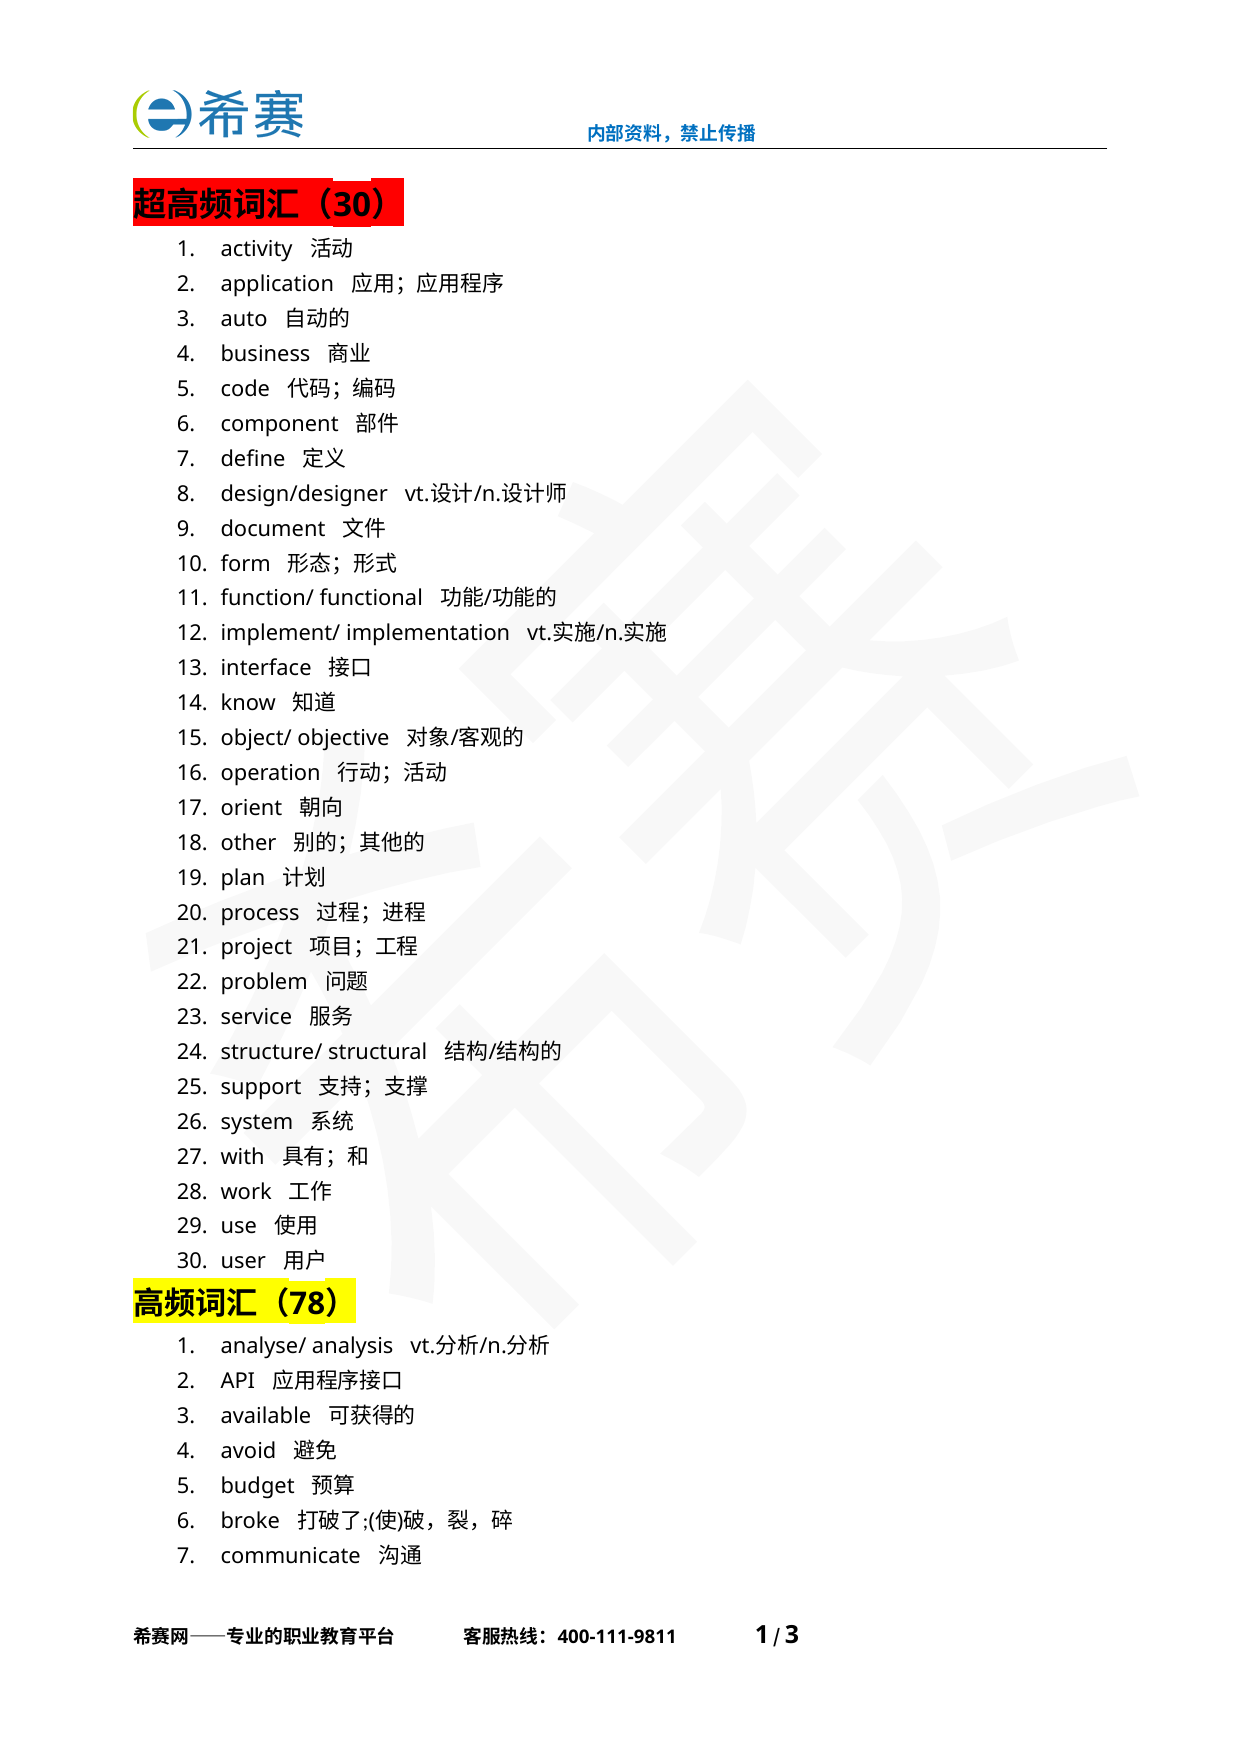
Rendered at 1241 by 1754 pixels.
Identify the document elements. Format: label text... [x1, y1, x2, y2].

list function/ functional 功能/功能的 [177, 580, 1107, 612]
list user 用户 [177, 1243, 1107, 1275]
text 高频词汇（78） [325, 1278, 1107, 1324]
list available 可获得的 [177, 1398, 1107, 1430]
list work 工作 [177, 1174, 1107, 1205]
list avoid 避免 [177, 1433, 1107, 1465]
text 超高频词汇（30） [371, 178, 1107, 227]
list communicate 沟通 [177, 1538, 1107, 1569]
list other 别的；其他的 [177, 825, 1107, 856]
list document 文件 [177, 511, 1107, 542]
list with 具有；和 [177, 1139, 1107, 1171]
list orient 朝向 [177, 790, 1107, 822]
list operation 行动；活动 [177, 755, 1107, 787]
list support 支持；支撑 [177, 1069, 1107, 1101]
list analyse/ analysis vt.分析/n.分析 [177, 1328, 1107, 1360]
list implement/ implementation vt.实施/n.实施 [177, 615, 1107, 647]
list API 应用程序接口 [177, 1363, 1107, 1395]
list component 部件 [177, 406, 1107, 438]
list code 代码；编码 [177, 371, 1107, 403]
list problem 问题 [177, 964, 1107, 996]
list business 商业 [177, 336, 1107, 368]
list project 项目；工程 [177, 929, 1107, 961]
list interface 接口 [177, 650, 1107, 682]
list system 系统 [177, 1104, 1107, 1136]
list design/designer vt.设计/n.设计师 [177, 476, 1107, 507]
list activity 活动 [177, 231, 1107, 263]
list budget 预算 [177, 1468, 1107, 1499]
list define 定义 [177, 441, 1107, 473]
list plan 计划 [177, 859, 1107, 891]
list use 使用 [177, 1208, 1107, 1240]
list auto 自动的 [177, 301, 1107, 333]
picture [132, 88, 303, 140]
list form 形态；形式 [177, 546, 1107, 577]
list broke 打破了;(使)破，裂，碎 [177, 1503, 1107, 1534]
list process 过程；进程 [177, 894, 1107, 926]
list structure/ structural 结构/结构的 [177, 1034, 1107, 1066]
list application 应用；应用程序 [177, 266, 1107, 298]
list object/ objective 对象/客观的 [177, 720, 1107, 752]
list service 服务 [177, 999, 1107, 1031]
list know 知道 [177, 685, 1107, 717]
